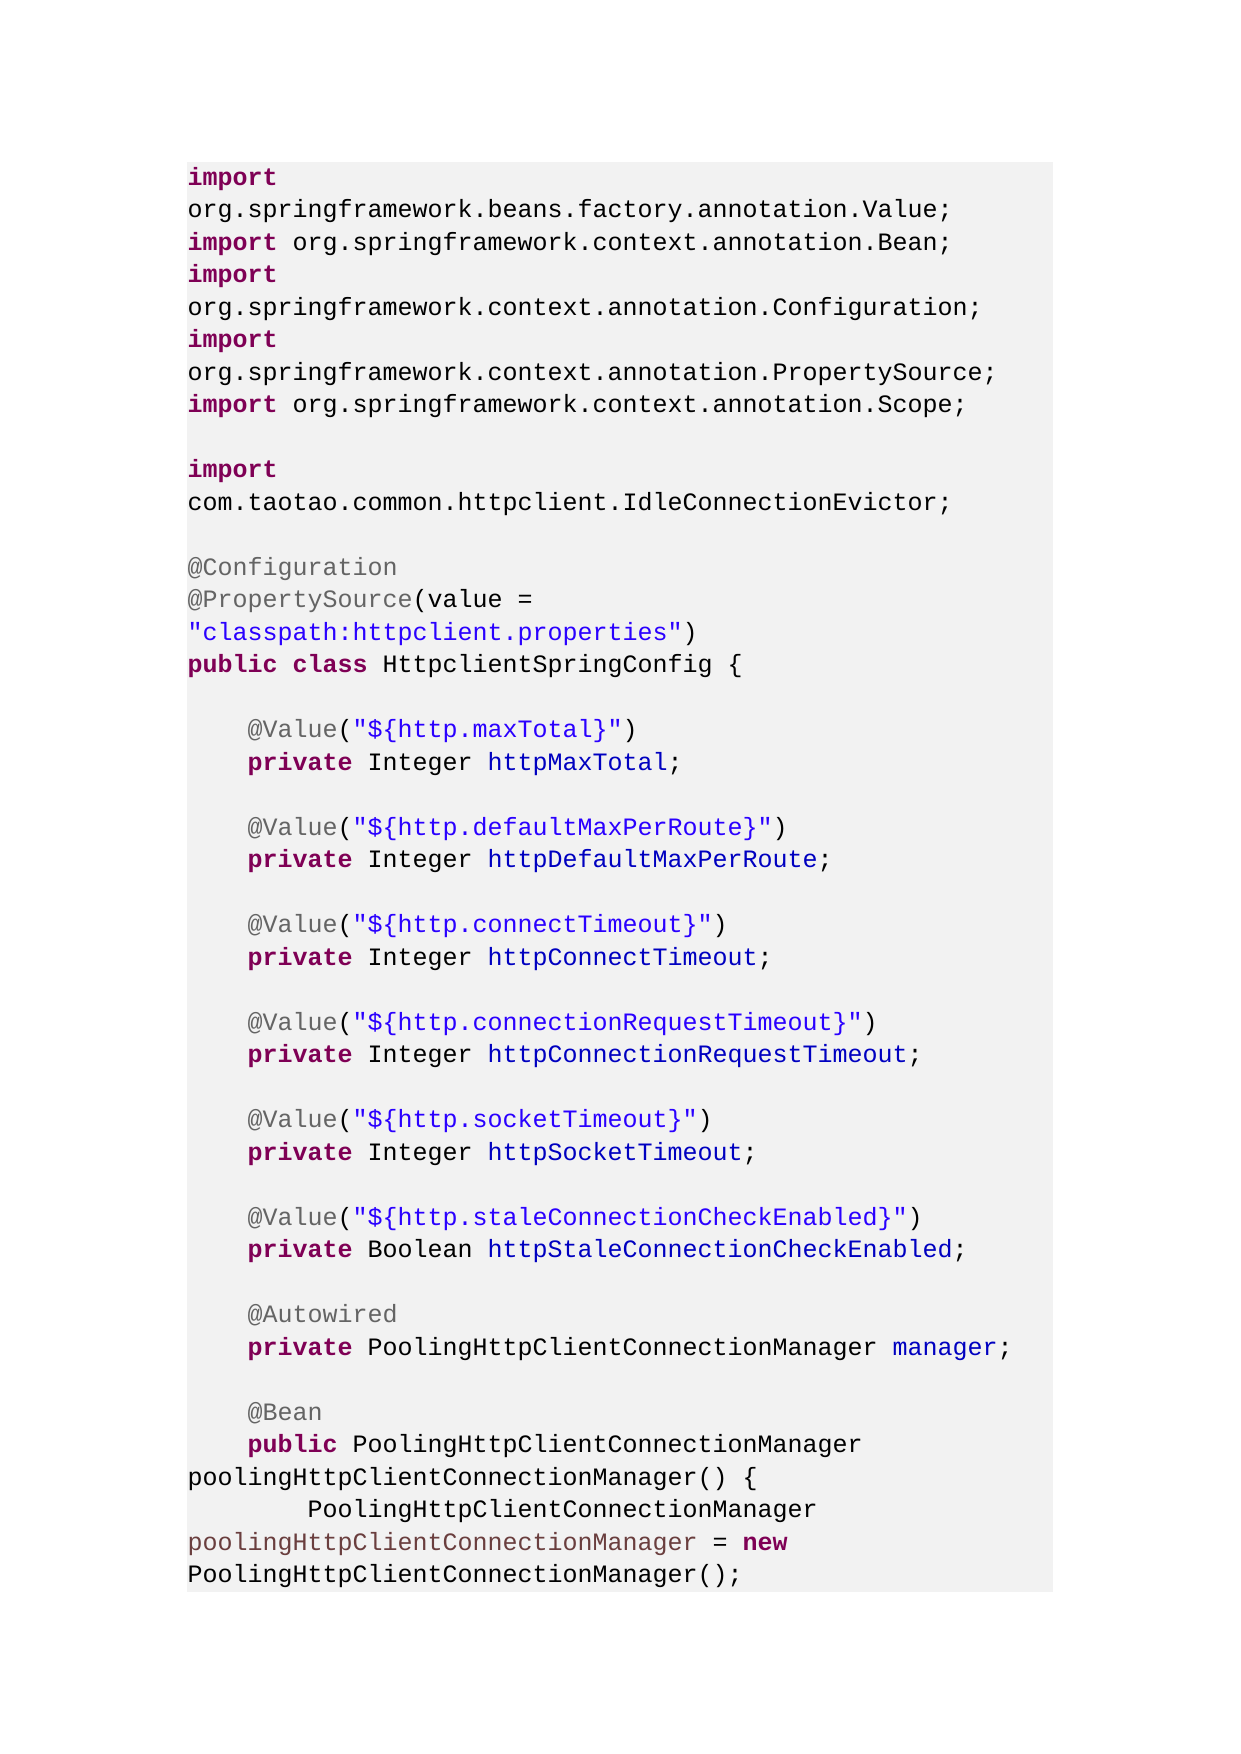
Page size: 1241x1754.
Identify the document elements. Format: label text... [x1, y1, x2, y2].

text import com.taotao.common.httpclient.IdleConnectionEvictor; [187, 454, 1053, 519]
text @Value("${http.maxTotal}") [187, 714, 1053, 747]
text private Boolean httpStaleConnectionCheckEnabled; [187, 1234, 1053, 1267]
text private Integer httpDefaultMaxPerRoute; [187, 844, 1053, 877]
text public class HttpclientSpringConfig { [187, 649, 1053, 682]
text @Value("${http.connectTimeout}") [187, 909, 1053, 942]
text @Autowired [187, 1299, 1053, 1332]
text @Value("${http.connectionRequestTimeout}") [187, 1007, 1053, 1039]
text public PoolingHttpClientConnectionManager poolingHttpClientConnectionManager() { [187, 1429, 1053, 1494]
text @Value("${http.defaultMaxPerRoute}") [187, 812, 1053, 844]
text @Configuration [187, 552, 1053, 584]
text import org.springframework.context.annotation.Configuration; [187, 259, 1053, 324]
text @PropertySource(value = "classpath:httpclient.properties") [187, 584, 1053, 649]
text import org.springframework.context.annotation.Bean; [187, 227, 1053, 259]
text PoolingHttpClientConnectionManager poolingHttpClientConnectionManager = new PoolingHttpClientConnectionManager(); [187, 1494, 1053, 1592]
text private Integer httpMaxTotal; [187, 747, 1053, 779]
text private Integer httpConnectionRequestTimeout; [187, 1039, 1053, 1072]
text @Value("${http.staleConnectionCheckEnabled}") [187, 1202, 1053, 1234]
text private PoolingHttpClientConnectionManager manager; [187, 1332, 1053, 1364]
text @Bean [187, 1397, 1053, 1429]
text @Value("${http.socketTimeout}") [187, 1104, 1053, 1137]
text import org.springframework.beans.factory.annotation.Value; [187, 162, 1053, 227]
text import org.springframework.context.annotation.PropertySource; [187, 324, 1053, 389]
text private Integer httpConnectTimeout; [187, 942, 1053, 974]
text import org.springframework.context.annotation.Scope; [187, 389, 1053, 422]
text private Integer httpSocketTimeout; [187, 1137, 1053, 1169]
